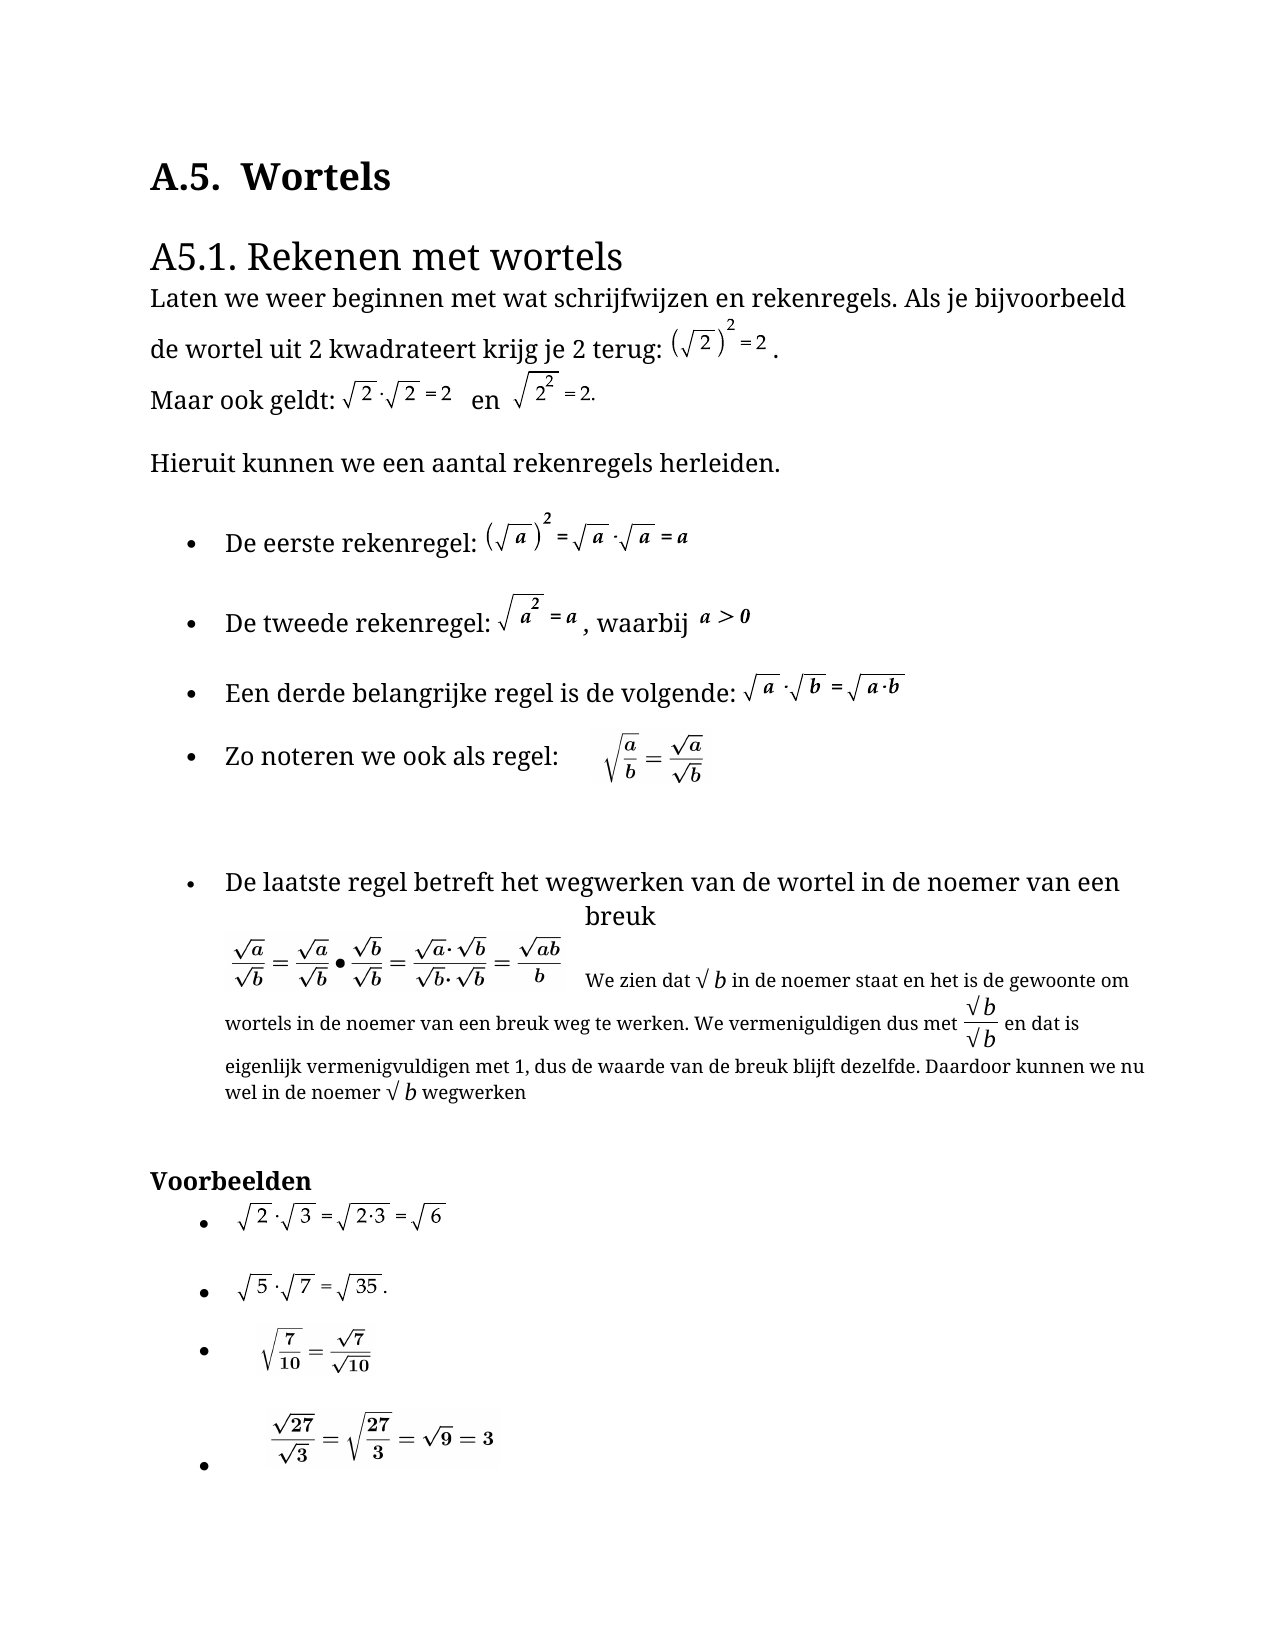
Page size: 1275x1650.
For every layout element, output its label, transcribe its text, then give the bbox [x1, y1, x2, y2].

picture [257, 1323, 377, 1376]
text A5.1. Rekenen met wortels [150, 230, 1152, 281]
text Laten we weer beginnen met wat schrijfwijzen en rekenregels. Als je bijvoorbeeld de wortel uit 2 kwadrateert krijg je 2 terug: . [150, 281, 1152, 366]
text Maar ook geldt: en [150, 366, 1152, 417]
list De eerste rekenregel: [187, 508, 1152, 588]
list De tweede rekenregel: , waarbij [187, 588, 1152, 668]
picture [265, 1409, 500, 1468]
list Zo noteren we ook als regel: [187, 738, 1152, 801]
picture [590, 728, 713, 782]
picture [225, 931, 566, 991]
text Hieruit kunnen we een aantal rekenregels herleiden. [150, 446, 1152, 480]
text Voorbeelden [150, 1163, 1152, 1198]
list Een derde belangrijke regel is de volgende: [187, 668, 1152, 738]
text A.5. Wortels [150, 150, 1152, 201]
list De laatste regel betreft het wegwerken van de wortel in de noemer van een breuk We zien dat in de noemer staat en het is de gewoonte om wortels in de noemer van een breuk weg te werken. We vermeniguldigen dus met en dat is eigenlijk vermenigvuldigen met 1, dus de waarde van de breuk blijft dezelfde. Daardoor kunnen we nu wel in de noemer wegwerken [187, 864, 1152, 1106]
